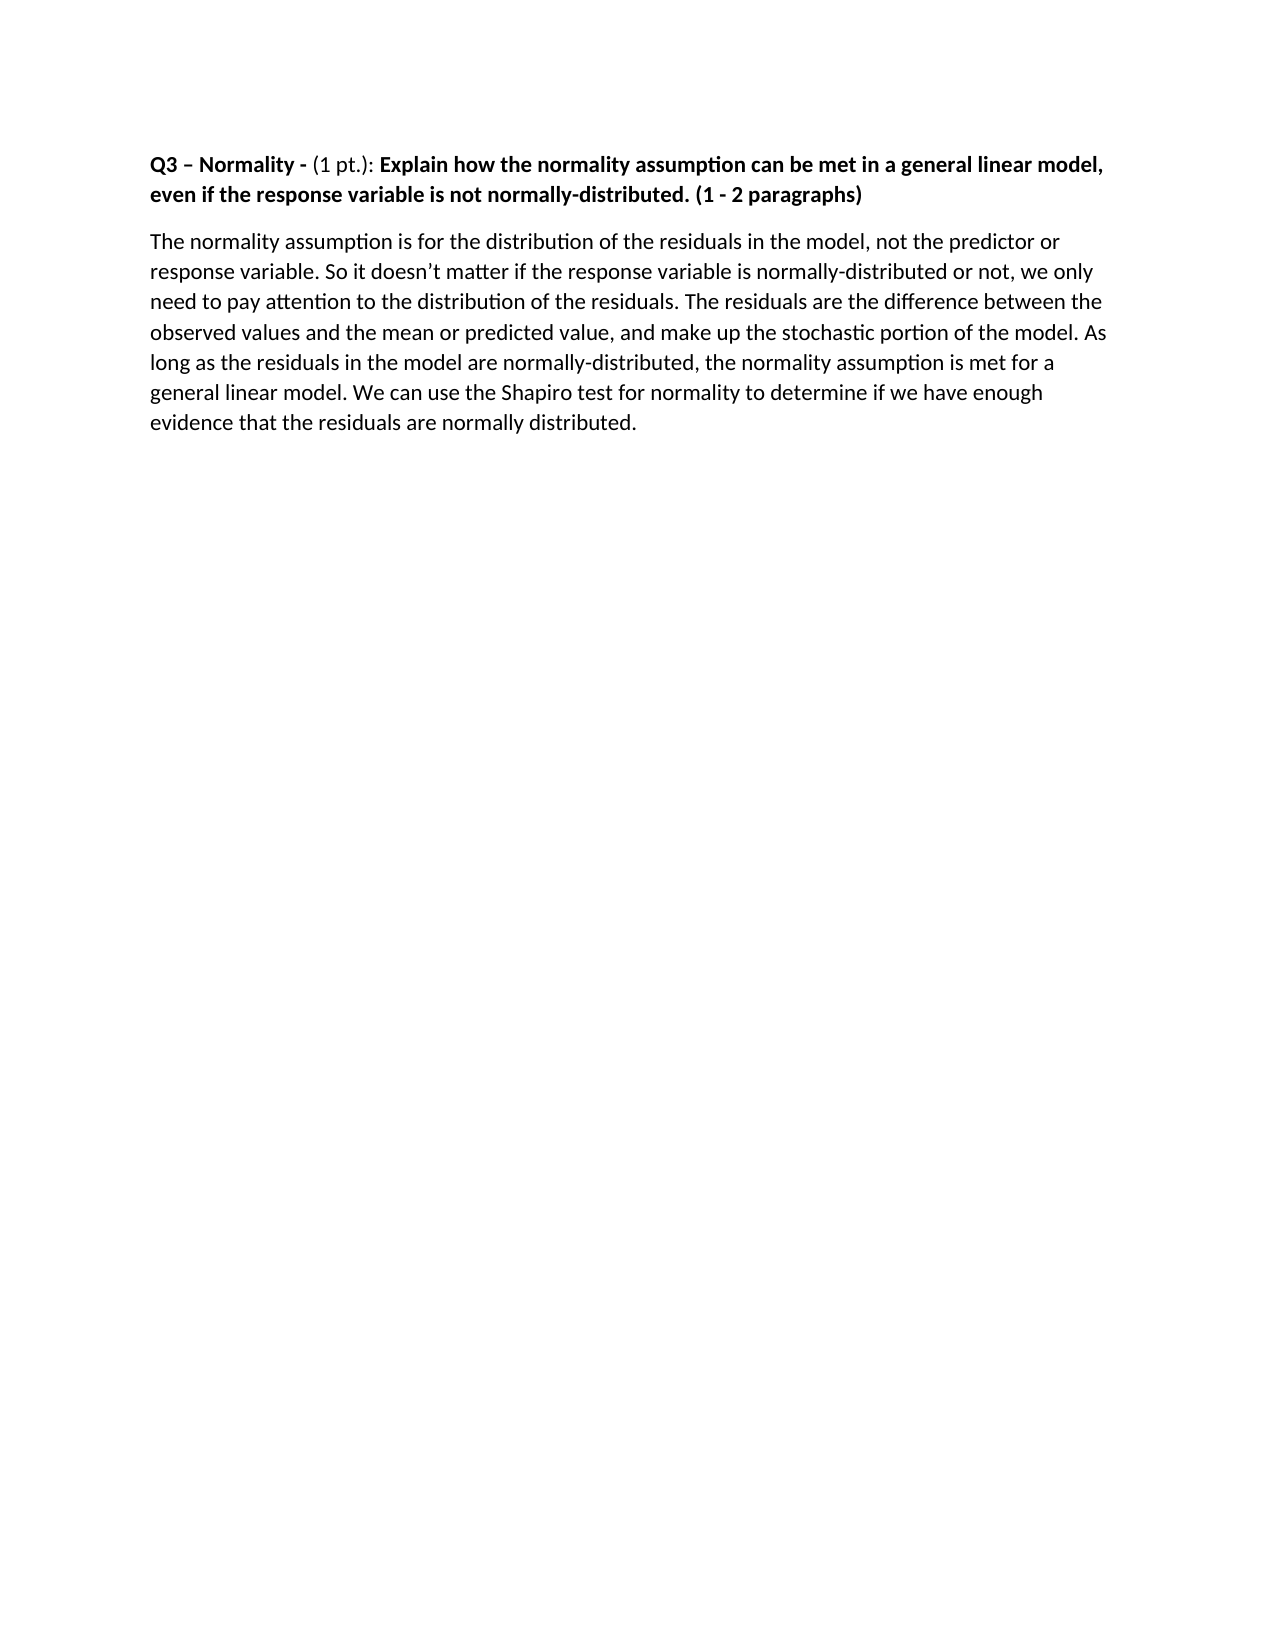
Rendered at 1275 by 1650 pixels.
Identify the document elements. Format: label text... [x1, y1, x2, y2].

text The normality assumption is for the distribution of the residuals in the model, not the predictor or response variable. So it doesn’t matter if the response variable is normally-distributed or not, we only need to pay attention to the distribution of the residuals. The residuals are the difference between the observed values and the mean or predicted value, and make up the stochastic portion of the model. As long as the residuals in the model are normally-distributed, the normality assumption is met for a general linear model. We can use the Shapiro test for normality to determine if we have enough evidence that the residuals are normally distributed. [150, 227, 1125, 436]
text Q3 – Normality - (1 pt.): Explain how the normality assumption can be met in a general linear model, even if the response variable is not normally-distributed. (1 - 2 paragraphs) [150, 150, 1125, 208]
